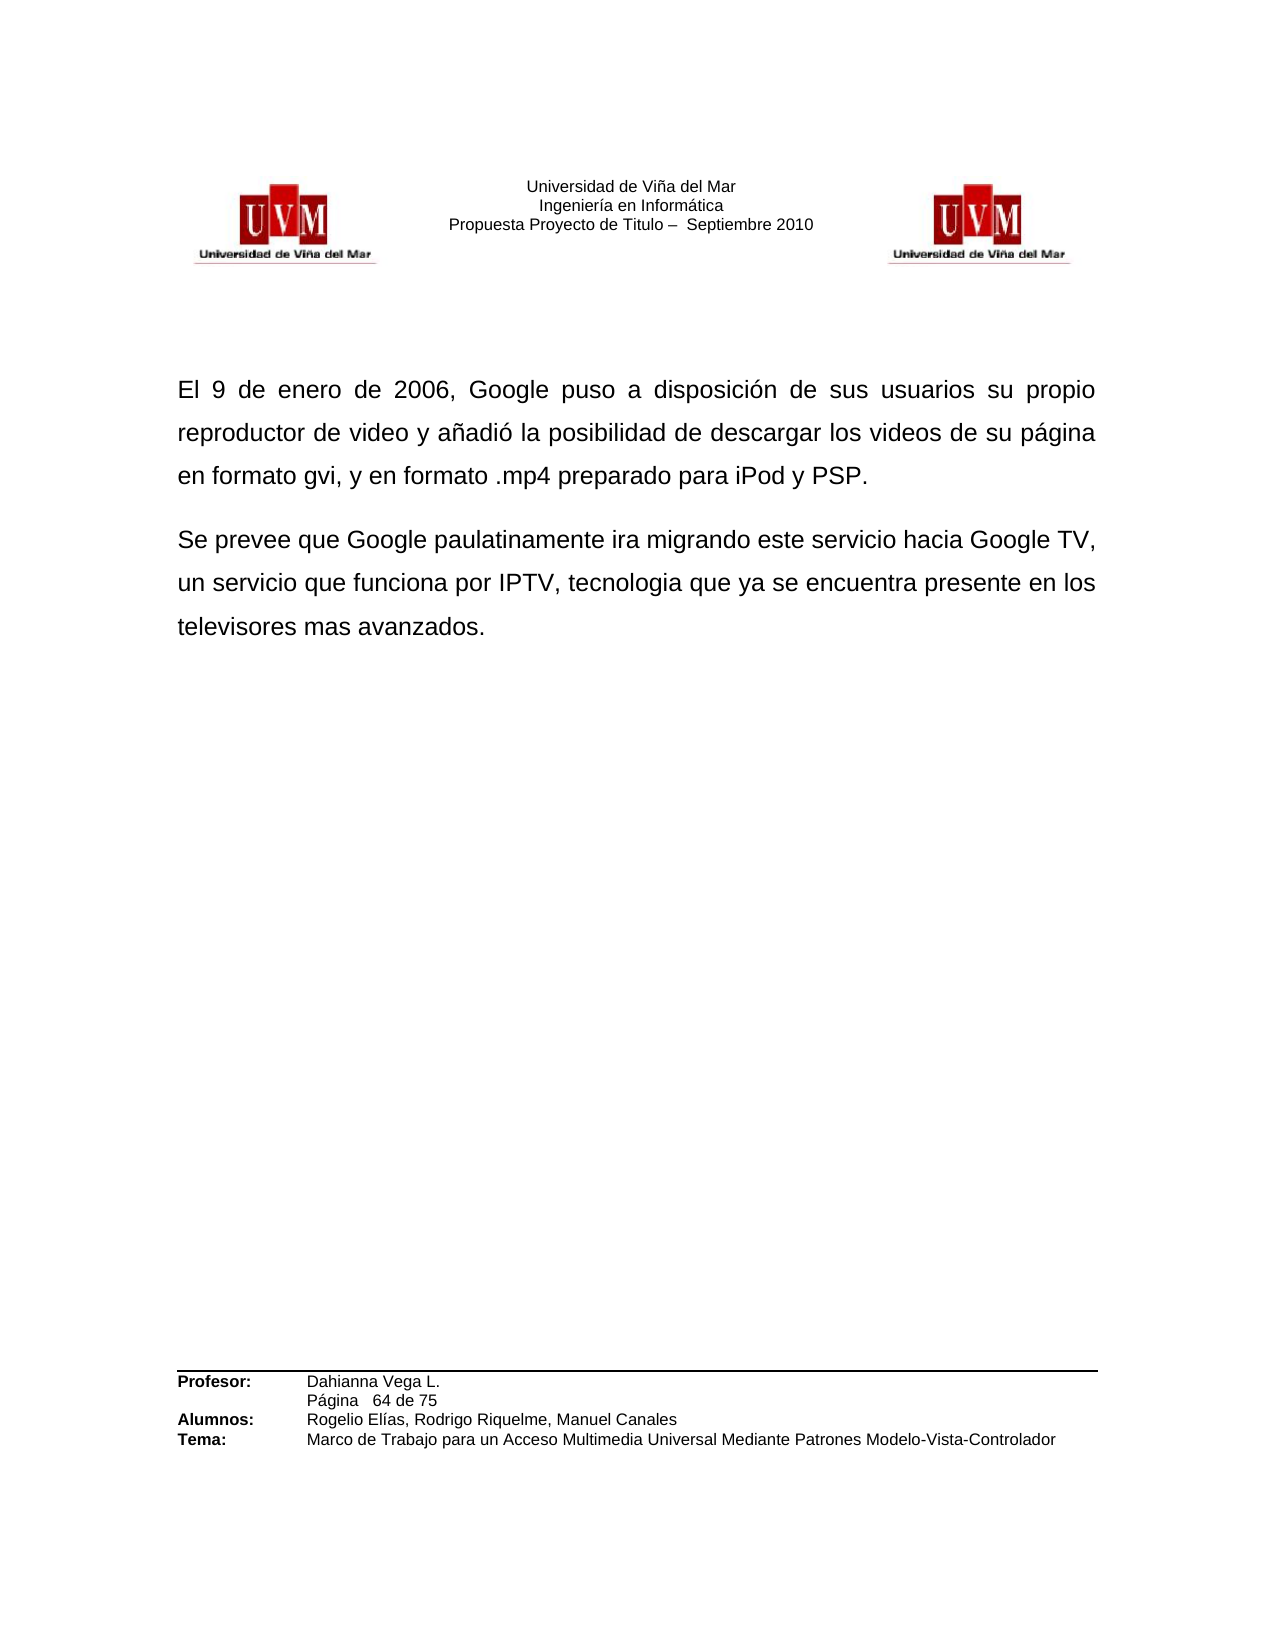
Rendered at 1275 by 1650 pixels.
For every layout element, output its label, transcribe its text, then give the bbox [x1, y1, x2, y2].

picture [871, 176, 1084, 267]
picture [177, 176, 390, 267]
text El 9 de enero de 2006, Google puso a disposición de sus usuarios su propio reproductor de video y añadió la posibilidad de descargar los videos de su página en formato gvi, y en formato .mp4 preparado para iPod y PSP. [177, 375, 1098, 490]
text Se prevee que Google paulatinamente ira migrando este servicio hacia Google TV, un servicio que funciona por IPTV, tecnologia que ya se encuentra presente en los televisores mas avanzados. [177, 525, 1098, 640]
